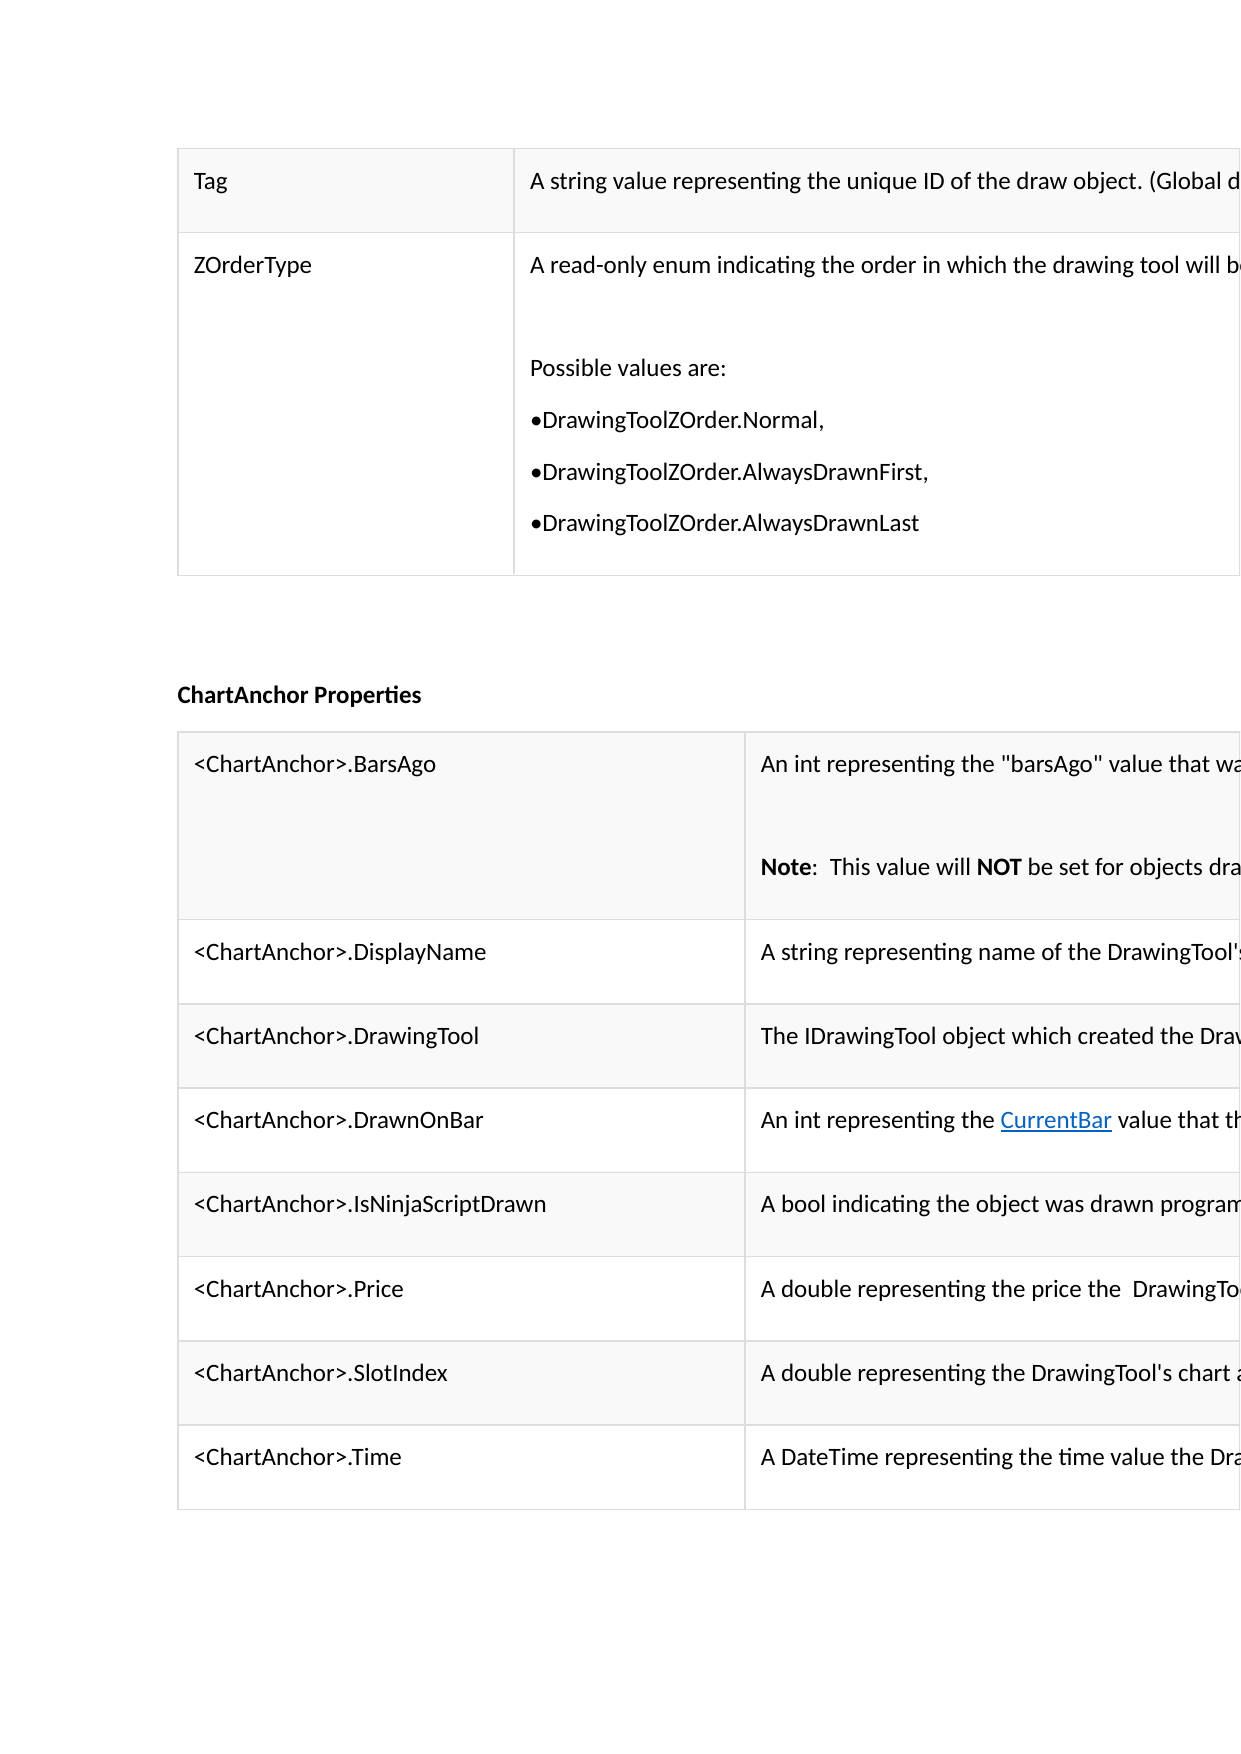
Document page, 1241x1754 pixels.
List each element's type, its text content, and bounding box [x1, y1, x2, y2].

table_cell <ChartAnchor>.DisplayName [179, 920, 744, 1003]
table_cell A DateTime representing the time value the DrawingTool's chart anchor was drawn [746, 1426, 1239, 1508]
table_cell <ChartAnchor>.DrawnOnBar [179, 1089, 744, 1171]
text ChartAnchor Properties [177, 679, 1063, 710]
table_cell A double representing the price the DrawingTool's chart anchor was drawn [746, 1257, 1239, 1340]
table_cell A bool indicating the object was drawn programmatically [746, 1173, 1239, 1256]
table_cell A string representing name of the DrawingTool's chart anchor that is displaying on the UI [746, 920, 1239, 1003]
table_cell A read-only enum indicating the order in which the drawing tool will be drawn. Possible values are: •DrawingToolZOrder.Normal, •DrawingToolZOrder.AlwaysDrawnFirst, •DrawingToolZOrder.AlwaysDrawnLast [515, 233, 1239, 574]
table_header An int representing the "barsAgo" value that was passed to the Draw method Note: This value will NOT be set for objects drawn manually [746, 733, 1239, 919]
table_cell A string value representing the unique ID of the draw object. (Global draw objects will have an "@" added as a prefix to the string) [515, 149, 1239, 232]
table_cell Tag [179, 149, 513, 232]
table_cell An int representing the CurrentBar value that the DrawingTool's chart anchor was drawn [746, 1089, 1239, 1171]
table_cell <ChartAnchor>.Price [179, 1257, 744, 1340]
table_cell <ChartAnchor>.Time [179, 1426, 744, 1508]
table_cell A double representing the DrawingTool's chart anchor index value the anchor was drawn [746, 1342, 1239, 1424]
table_header <ChartAnchor>.BarsAgo [179, 733, 744, 919]
table_cell <ChartAnchor>.IsNinjaScriptDrawn [179, 1173, 744, 1256]
table_cell <ChartAnchor>.SlotIndex [179, 1342, 744, 1424]
table_cell The IDrawingTool object which created the DrawingTool's chart anchor object [746, 1005, 1239, 1087]
table_cell ZOrderType [179, 233, 513, 574]
table_cell <ChartAnchor>.DrawingTool [179, 1005, 744, 1087]
